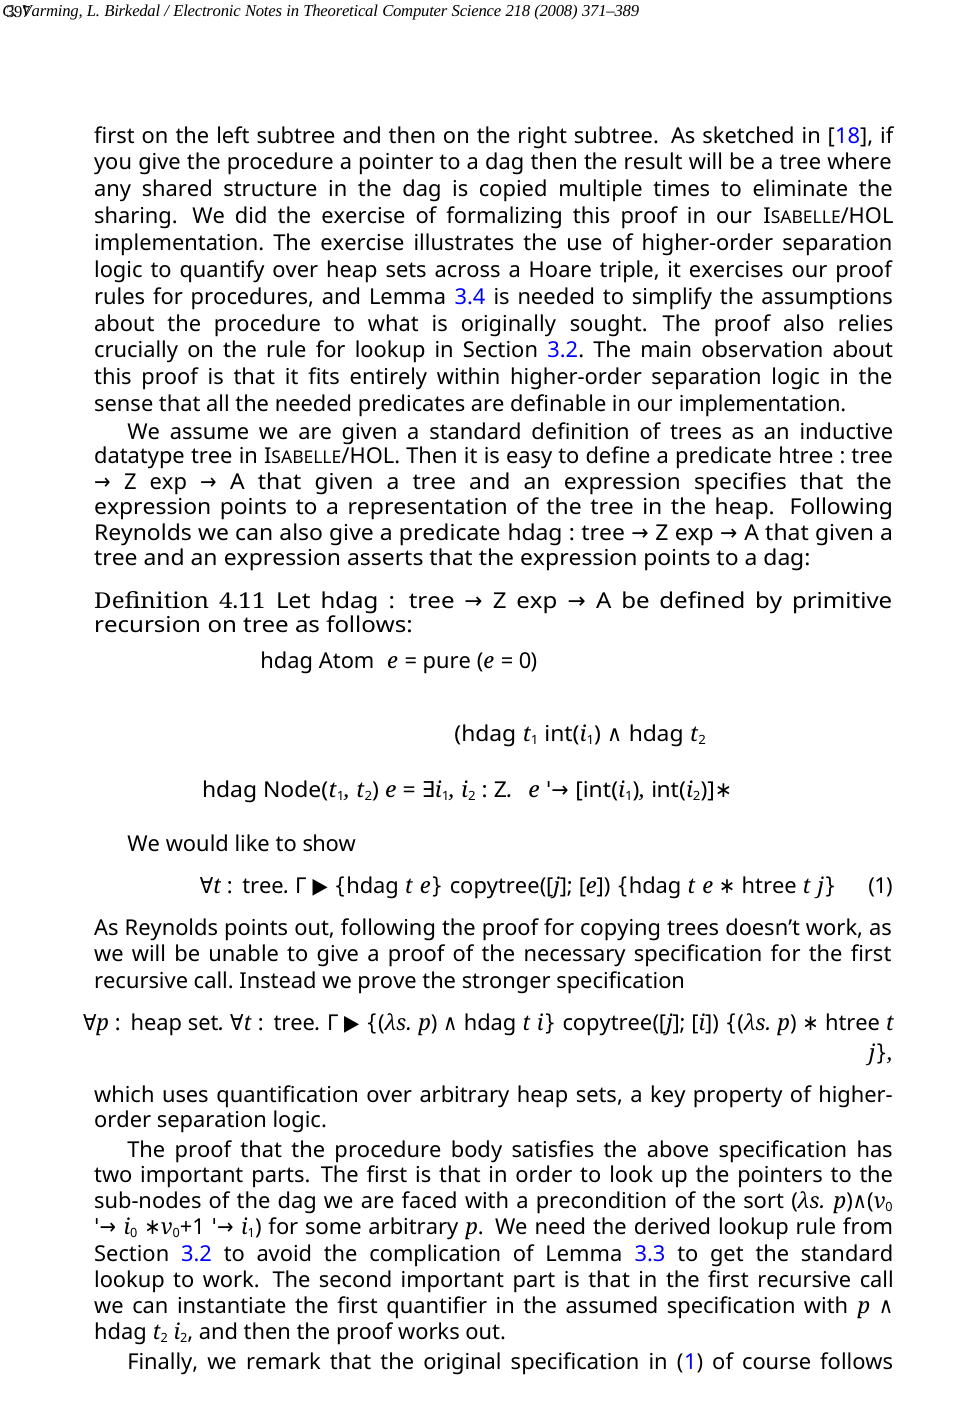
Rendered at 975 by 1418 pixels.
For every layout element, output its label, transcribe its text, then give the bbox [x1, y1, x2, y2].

text We would like to show [127, 828, 910, 858]
text Definition 4.11 Let hdag : tree → Z exp → A be defined by primitive recursion on tree as follows: [94, 589, 893, 638]
text hdag Atom e = pure (e = 0) [260, 651, 910, 673]
text first on the left subtree and then on the right subtree. As sketched in [18], if you give the procedure a pointer to a dag then the result will be a tree where any shared structure in the dag is copied multiple times to eliminate the sharing. We did the exercise of formalizing this proof in our Isabelle/HOL implementation. The exercise illustrates the use of higher-order separation logic to quantify over heap sets across a Hoare triple, it exercises our proof rules for procedures, and Lemma 3.4 is needed to simplify the assumptions about the procedure to what is originally sought. The proof also relies crucially on the rule for lookup in Section 3.2. The main observation about this proof is that it fits entirely within higher-order separation logic in the sense that all the needed predicates are definable in our implementation. [94, 122, 893, 418]
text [94, 1348, 893, 1375]
text ∀t : tree. Γ ▶ {hdag t e} copytree([j]; [e]) {hdag t e ∗ htree t j} (1) [71, 870, 893, 900]
text hdag Node(t1, t2) e = ∃i1, i2 : Z. e '→ [int(i1), int(i2)]∗ [71, 682, 863, 804]
text which uses quantification over arbitrary heap sets, a key property of higher-order separation logic. [94, 1081, 893, 1134]
text The proof that the procedure body satisfies the above specification has two important parts. The first is that in order to look up the pointers to the sub-nodes of the dag we are faced with a precondition of the sort (λs. p)∧(v0 '→ i0 ∗v0+1 '→ i1) for some arbitrary p. We need the derived lookup rule from Section 3.2 to avoid the complication of Lemma 3.3 to get the standard lookup to work. The second important part is that in the first recursive call we can instantiate the first quantifier in the assumed specification with p ∧ hdag t2 i2, and then the proof works out. [94, 1136, 893, 1346]
text As Reynolds points out, following the proof for copying trees doesn’t work, as we will be unable to give a proof of the necessary specification for the first recursive call. Instead we prove the stronger specification [94, 914, 893, 995]
text ∀p : heap set. ∀t : tree. Γ ▶ {(λs. p) ∧ hdag t i} copytree([j]; [i]) {(λs. p) ∗ htree t j}, [71, 1007, 893, 1066]
text We assume we are given a standard definition of trees as an inductive datatype tree in Isabelle/HOL. Then it is easy to define a predicate htree : tree → Z exp → A that given a tree and an expression specifies that the expression points to a representation of the tree in the heap. Following Reynolds we can also give a predicate hdag : tree → Z exp → A that given a tree and an expression asserts that the expression points to a dag: [94, 419, 893, 572]
